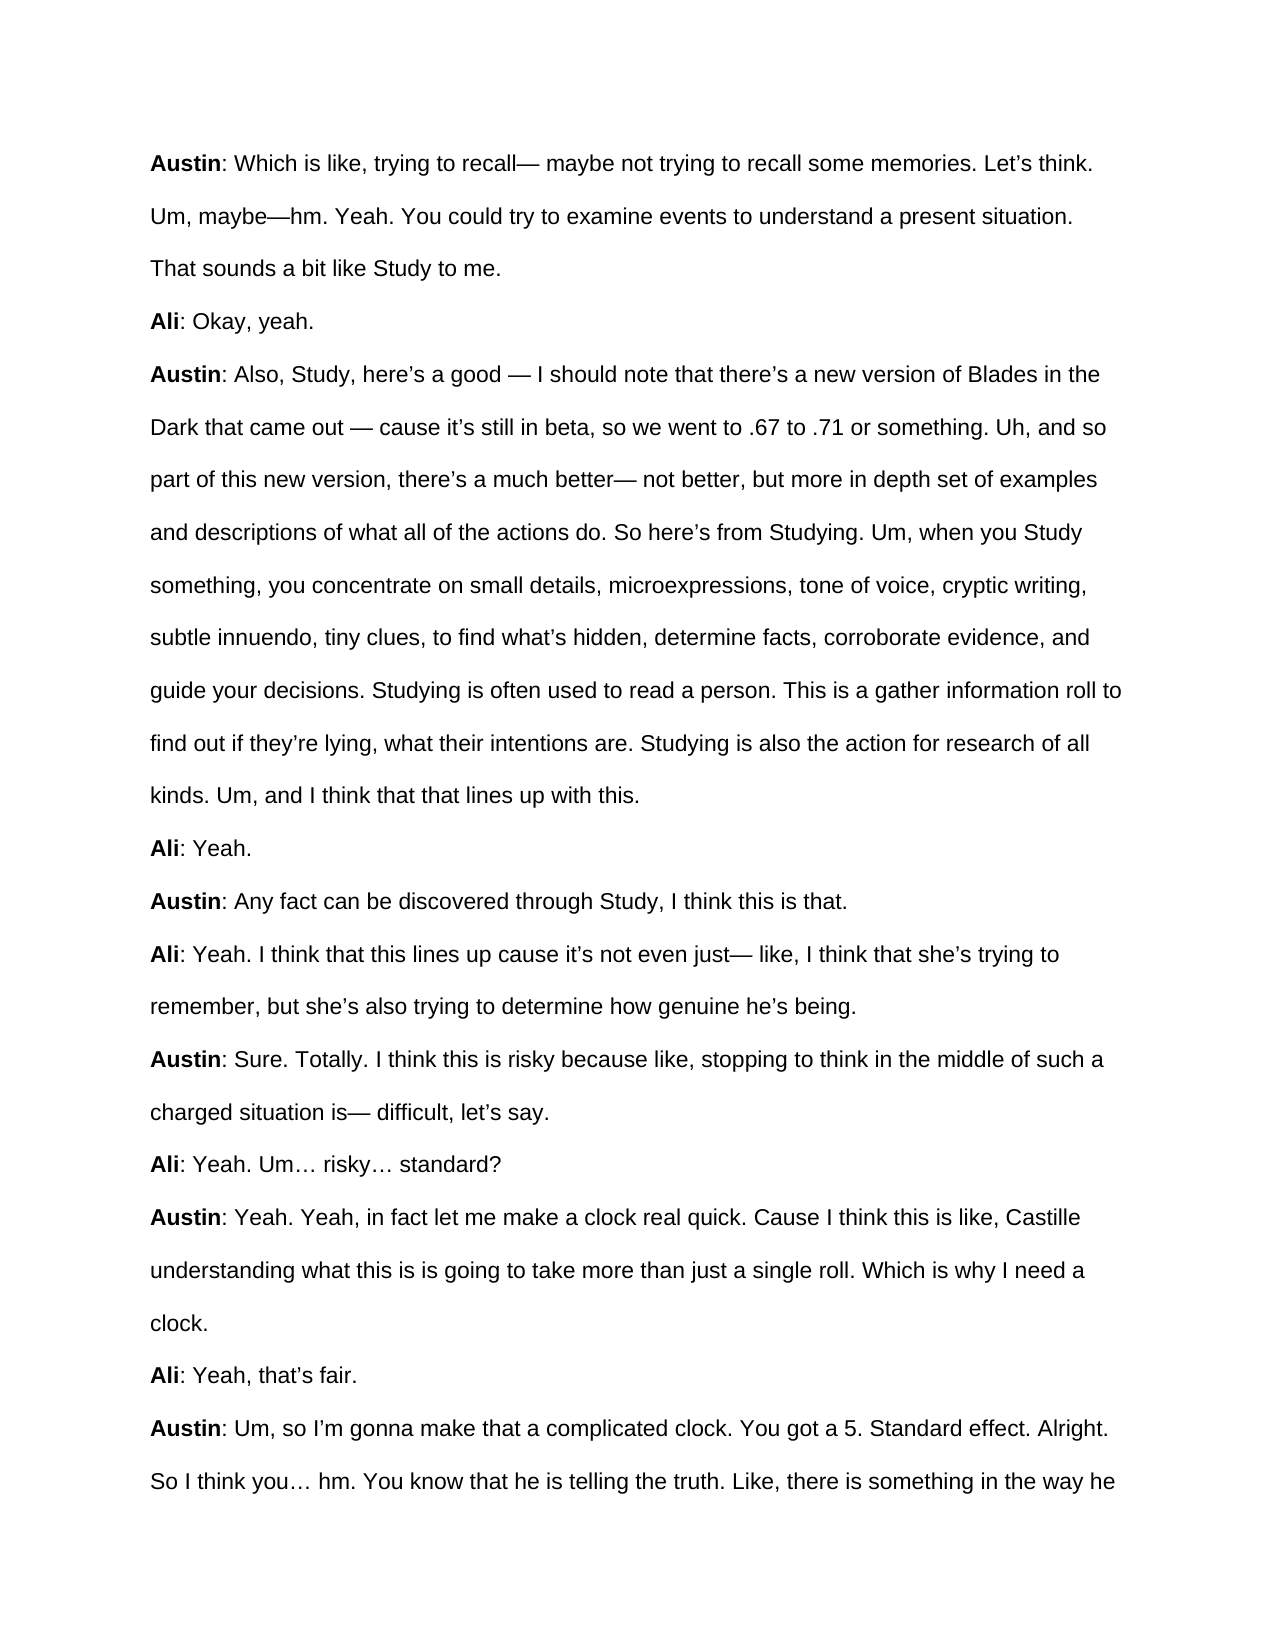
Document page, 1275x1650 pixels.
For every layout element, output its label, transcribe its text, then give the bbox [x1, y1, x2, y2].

text Ali: Yeah, that’s fair. [150, 1362, 1125, 1389]
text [150, 1415, 1125, 1494]
text Austin: Any fact can be discovered through Study, I think this is that. [150, 888, 1125, 914]
text Austin: Sure. Totally. I think this is risky because like, stopping to think in the middle of such a charged situation is— difficult, let’s say. [150, 1046, 1125, 1125]
text Ali: Okay, yeah. [150, 308, 1125, 334]
text Austin: Also, Study, here’s a good — I should note that there’s a new version of Blades in the Dark that came out — cause it’s still in beta, so we went to .67 to .71 or something. Uh, and so part of this new version, there’s a much better— not better, but more in depth set of examples and descriptions of what all of the actions do. So here’s from Studying. Um, when you Study something, you concentrate on small details, microexpressions, tone of voice, cryptic writing, subtle innuendo, tiny clues, to find what’s hidden, determine facts, corroborate evidence, and guide your decisions. Studying is often used to read a person. This is a gather information roll to find out if they’re lying, what their intentions are. Studying is also the action for research of all kinds. Um, and I think that that lines up with this. [150, 361, 1125, 809]
text Ali: Yeah. Um… risky… standard? [150, 1151, 1125, 1178]
text Austin: Yeah. Yeah, in fact let me make a clock real quick. Cause I think this is like, Castille understanding what this is is going to take more than just a single roll. Which is why I need a clock. [150, 1204, 1125, 1336]
text Ali: Yeah. I think that this lines up cause it’s not even just— like, I think that she’s trying to remember, but she’s also trying to determine how genuine he’s being. [150, 941, 1125, 1020]
text Ali: Yeah. [150, 835, 1125, 862]
text Austin: Which is like, trying to recall— maybe not trying to recall some memories. Let’s think. Um, maybe—hm. Yeah. You could try to examine events to understand a present situation. That sounds a bit like Study to me. [150, 150, 1125, 282]
